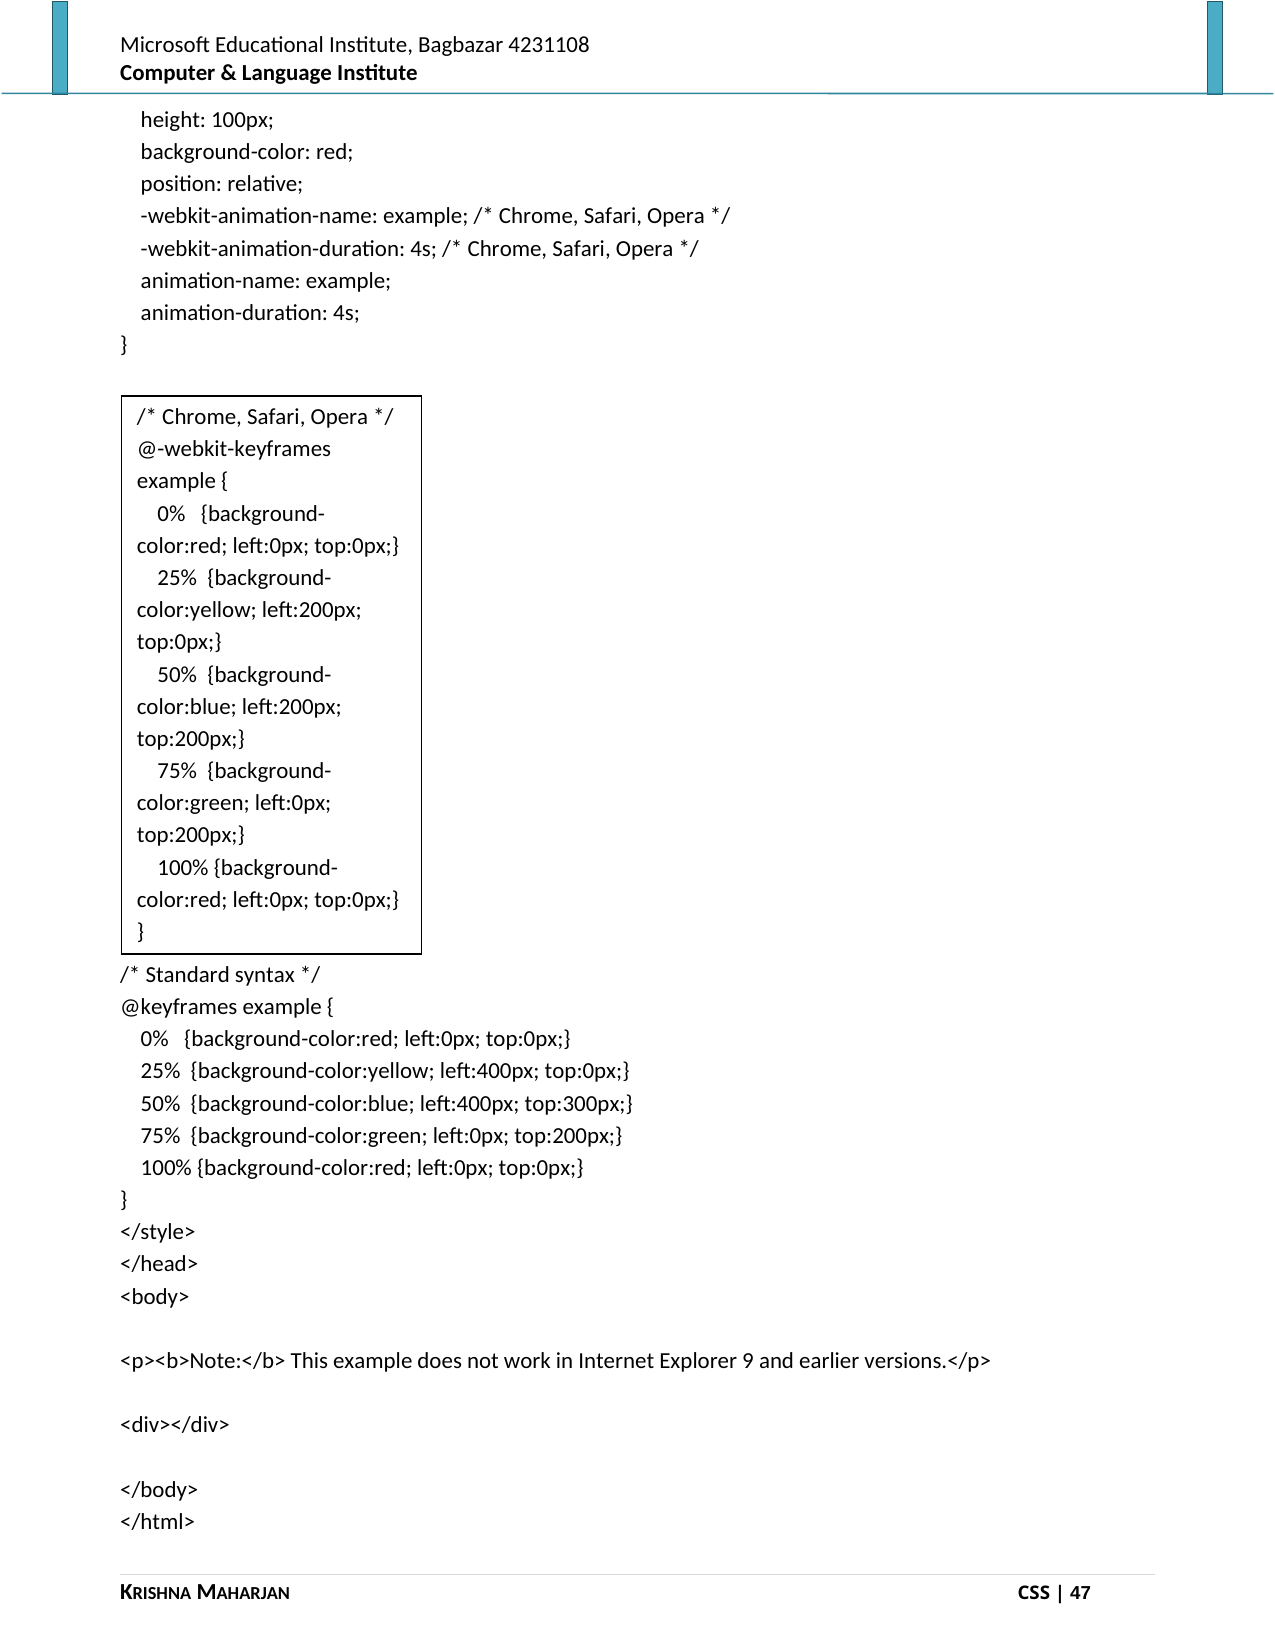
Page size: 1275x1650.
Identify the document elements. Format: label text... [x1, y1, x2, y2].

text animation-name: example; [120, 266, 1155, 294]
text 25% {background-color:yellow; left:400px; top:0px;} [120, 1056, 1155, 1084]
text <div></div> [120, 1411, 1155, 1438]
text @keyframes example { [120, 992, 1155, 1020]
text 100% {background-color:red; left:0px; top:0px;} [120, 1153, 1155, 1181]
text 75% {background-color:green; left:0px; top:200px;} [120, 1121, 1155, 1149]
text background-color: red; [120, 137, 1155, 165]
text -webkit-animation-name: example; /* Chrome, Safari, Opera */ [120, 202, 1155, 229]
text </html> [120, 1507, 1155, 1535]
text /* Standard syntax */ [120, 960, 1155, 988]
text animation-duration: 4s; [120, 298, 1155, 326]
text 0% {background-color:red; left:0px; top:0px;} [120, 1024, 1155, 1052]
text } [120, 1185, 1155, 1213]
text </head> [120, 1249, 1155, 1278]
text 50% {background-color:blue; left:400px; top:300px;} [120, 1089, 1155, 1117]
text position: relative; [120, 169, 1155, 197]
text <p><b>Note:</b> This example does not work in Internet Explorer 9 and earlier versions.</p> [120, 1346, 1155, 1374]
text </style> [120, 1217, 1155, 1245]
text height: 100px; [120, 105, 1155, 133]
text } [120, 330, 1155, 358]
text </body> [120, 1475, 1155, 1503]
text -webkit-animation-duration: 4s; /* Chrome, Safari, Opera */ [120, 234, 1155, 262]
text <body> [120, 1282, 1155, 1310]
